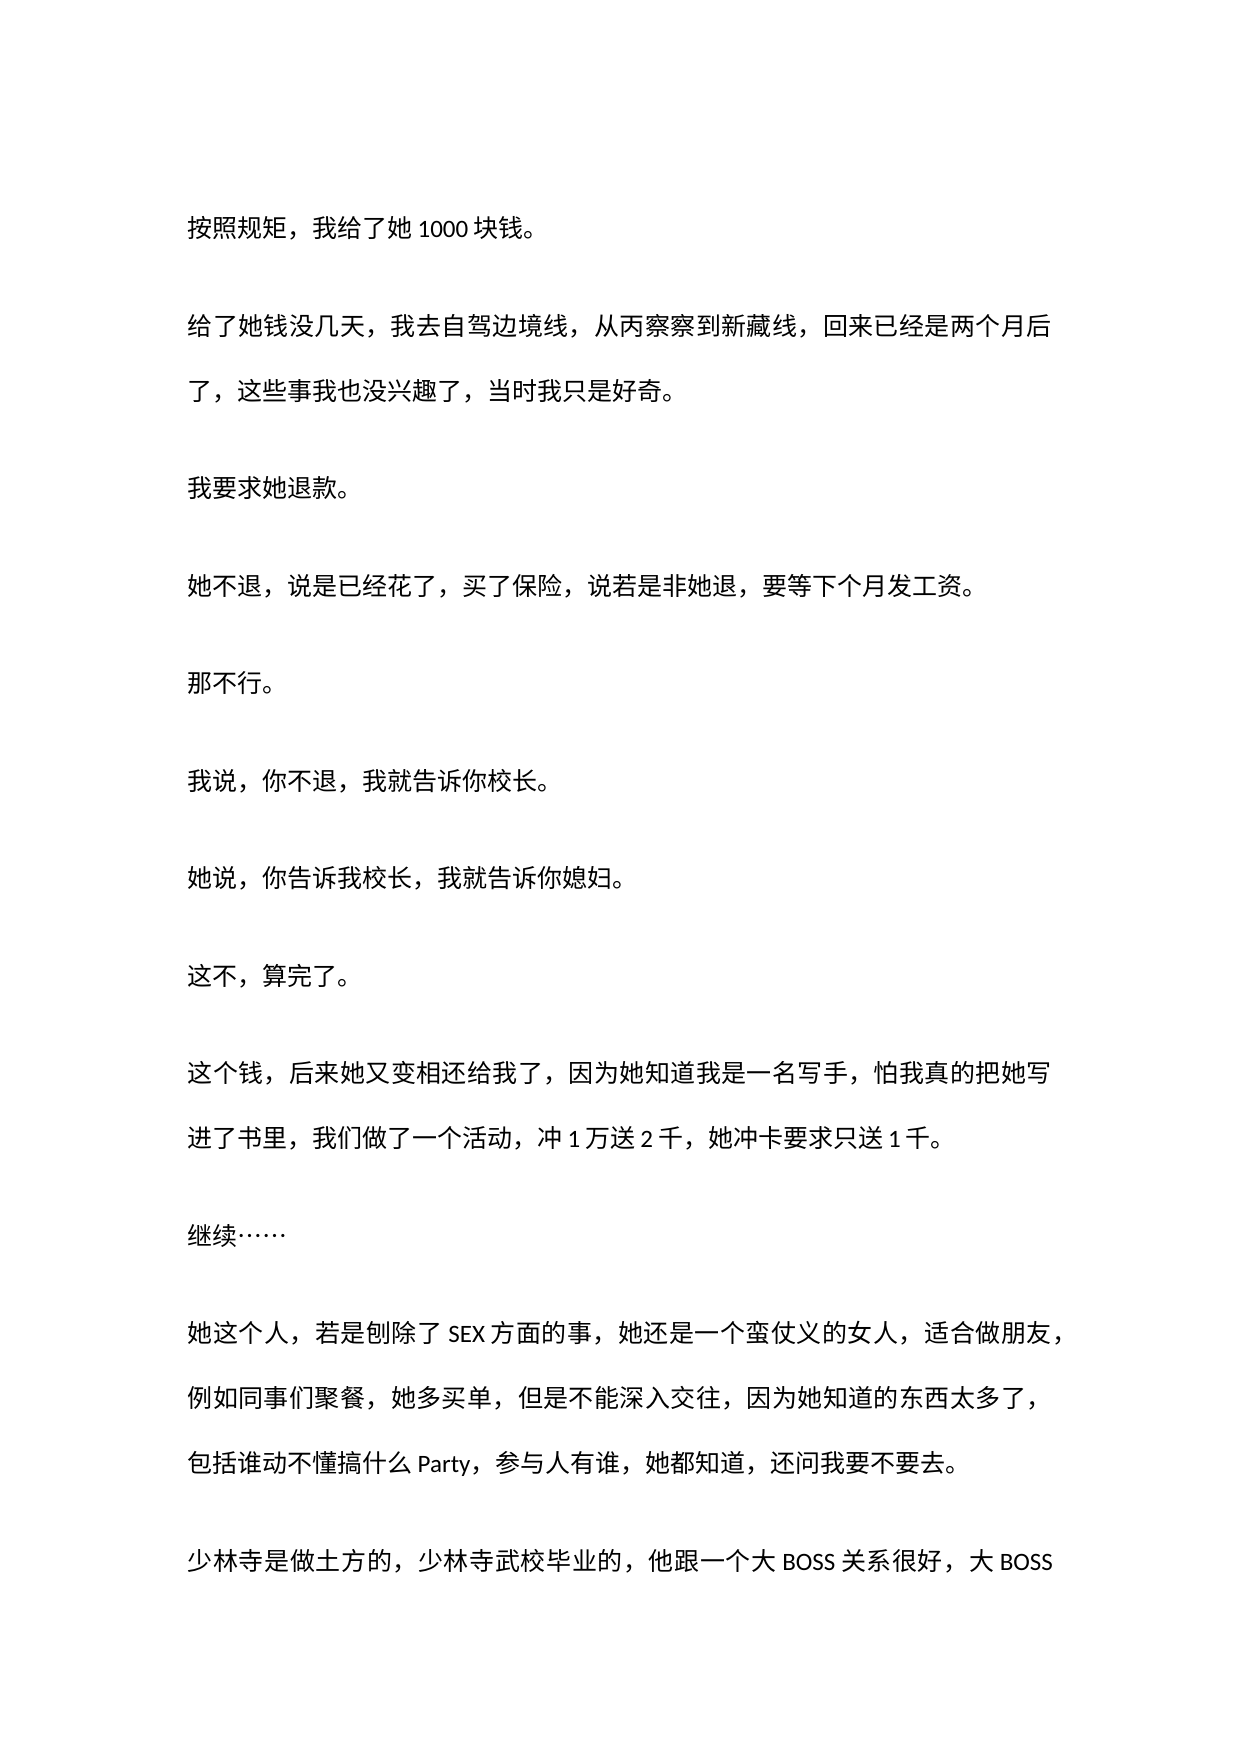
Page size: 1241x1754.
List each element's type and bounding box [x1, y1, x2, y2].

text [187, 162, 1053, 1592]
